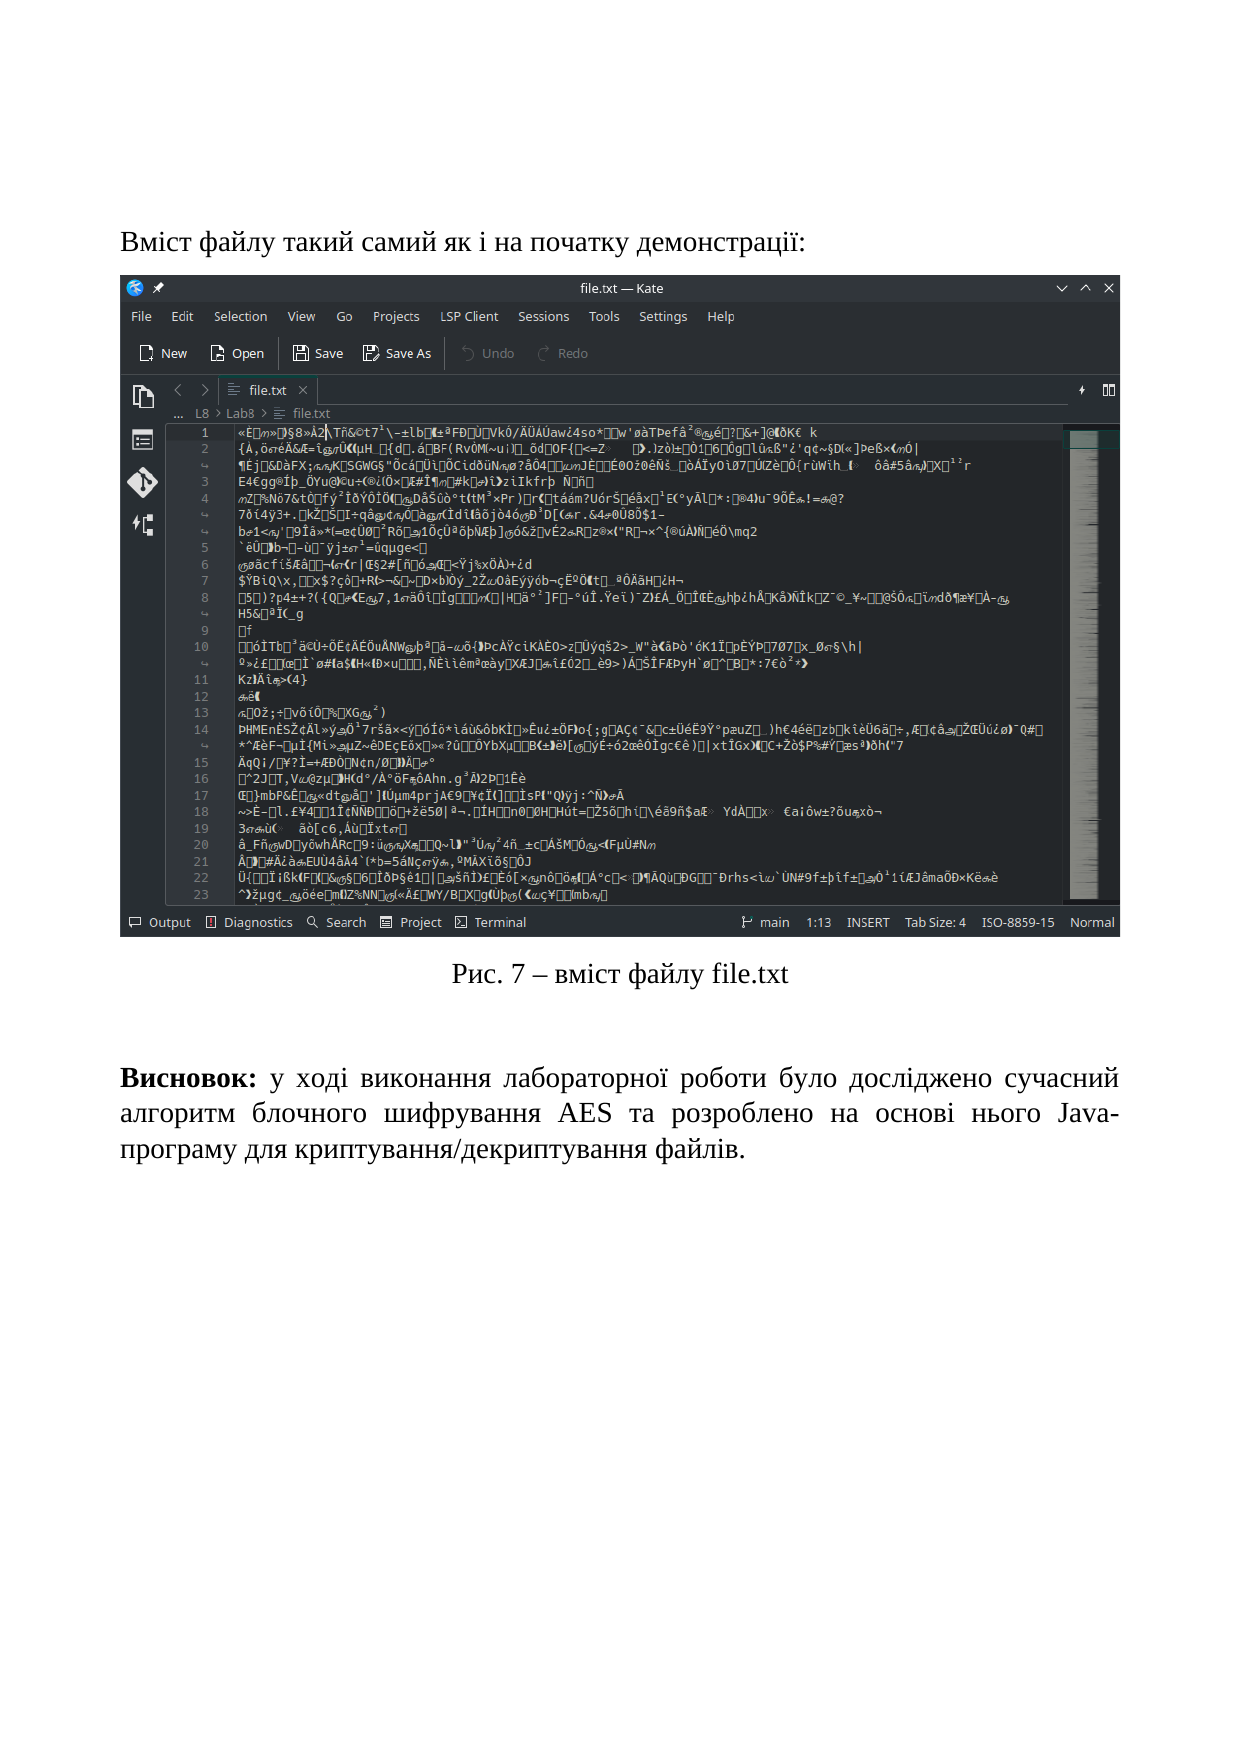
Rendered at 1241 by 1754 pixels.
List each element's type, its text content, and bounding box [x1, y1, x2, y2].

text Рис. 7 – вміст файлу file.txt [120, 937, 1120, 990]
picture [120, 275, 1121, 937]
text Висновок: у ході виконання лабораторної роботи було досліджено сучасний алгоритм блочного шифрування AES та розроблено на основі нього Java-програму для криптування/декриптування файлів. [120, 1060, 1120, 1164]
text Вміст файлу такий самий як і на початку демонстрації: [120, 224, 1120, 257]
